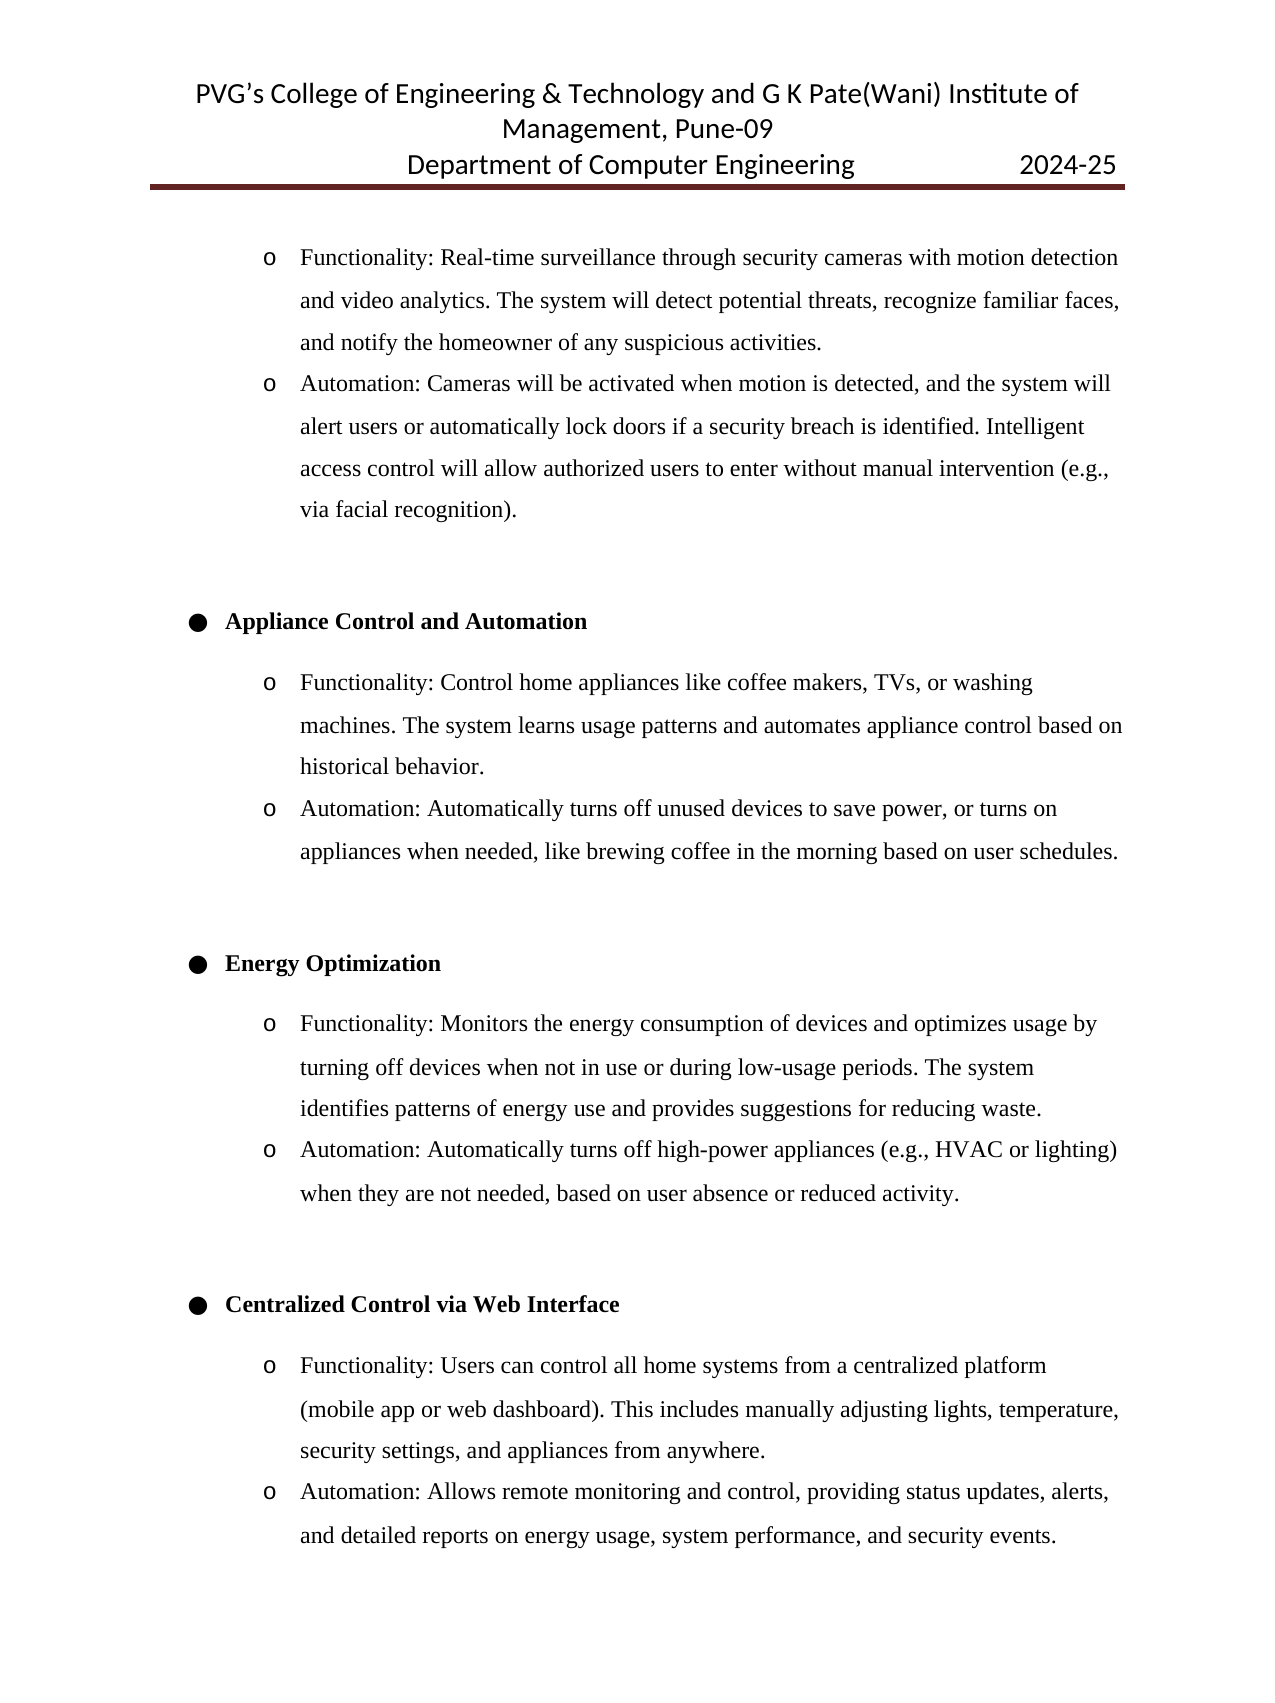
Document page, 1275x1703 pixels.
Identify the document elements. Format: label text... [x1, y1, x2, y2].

list Appliance Control and Automation [187, 594, 1125, 643]
list Functionality: Real-time surveillance through security cameras with motion detection and video analytics. The system will detect potential threats, recognize familiar faces, and notify the homeowner of any suspicious activities. [262, 243, 1125, 355]
list Automation: Allows remote monitoring and control, providing status updates, alerts, and detailed reports on energy usage, system performance, and security events. [262, 1477, 1125, 1548]
list Automation: Automatically turns off high-power appliances (e.g., HVAC or lighting) when they are not needed, based on user absence or reduced activity. [262, 1135, 1125, 1206]
list Functionality: Monitors the energy consumption of devices and optimizes usage by turning off devices when not in use or during low-usage periods. The system identifies patterns of energy use and provides suggestions for reducing waste. [262, 1009, 1125, 1122]
list Functionality: Users can control all home systems from a centralized platform (mobile app or web dashboard). This includes manually adjusting lights, temperature, security settings, and appliances from anywhere. [262, 1351, 1125, 1463]
list Functionality: Control home appliances like coffee makers, TVs, or washing machines. The system learns usage patterns and automates appliance control based on historical behavior. [262, 667, 1125, 780]
list Energy Optimization [187, 936, 1125, 985]
list Automation: Cameras will be activated when motion is detected, and the system will alert users or automatically lock doors if a security breach is identified. Intelligent access control will allow authorized users to enter without manual intervention (e.g., via facial recognition). [262, 369, 1125, 523]
list Automation: Automatically turns off unused devices to save power, or turns on appliances when needed, like brewing coffee in the morning based on user schedules. [262, 793, 1125, 864]
list Centralized Control via Web Interface [187, 1277, 1125, 1327]
